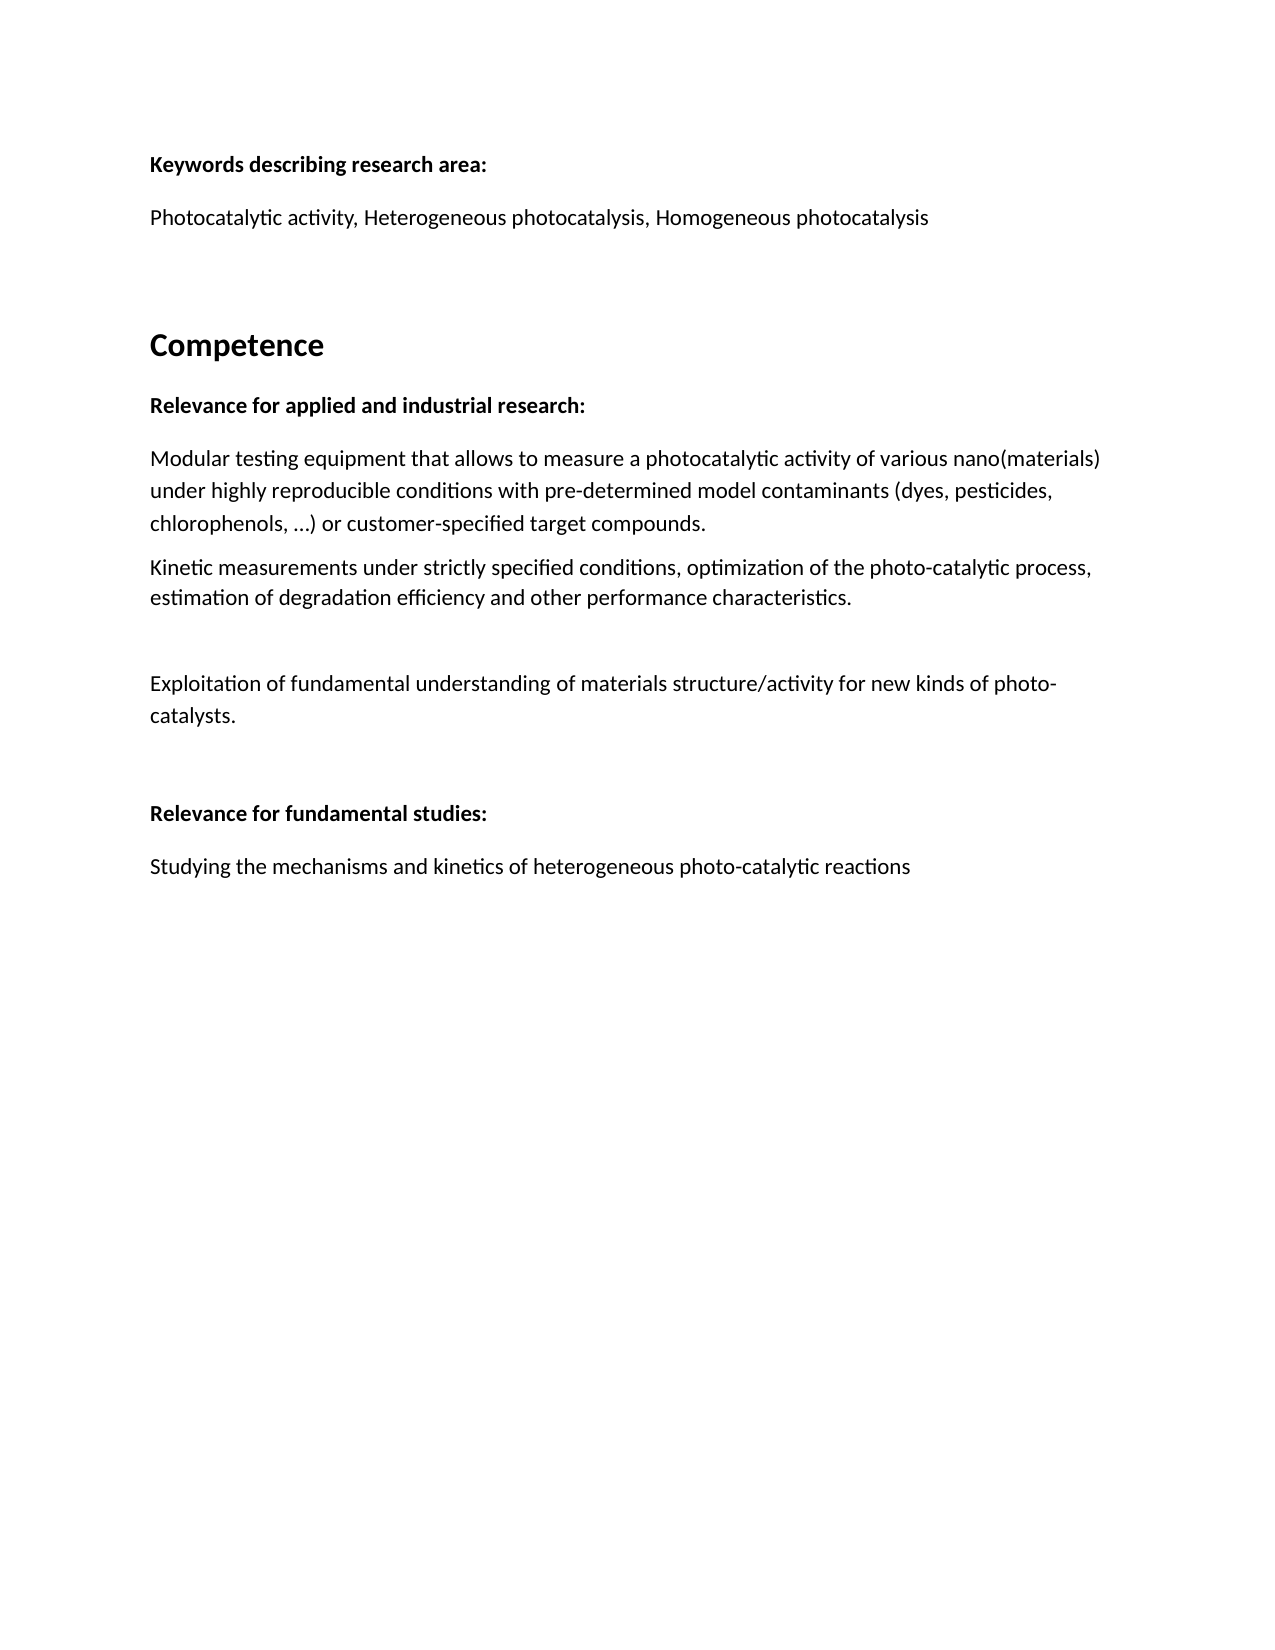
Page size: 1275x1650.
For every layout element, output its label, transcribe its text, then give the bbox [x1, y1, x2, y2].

text Keywords describing research area: [150, 150, 1125, 178]
text Relevance for fundamental studies: [150, 799, 1125, 827]
text Studying the mechanisms and kinetics of heterogeneous photo-catalytic reactions [150, 852, 1125, 880]
text Kinetic measurements under strictly specified conditions, optimization of the photo-catalytic process, estimation of degradation efficiency and other performance characteristics. [150, 553, 1125, 612]
text Modular testing equipment that allows to measure a photocatalytic activity of various nano(materials) under highly reproducible conditions with pre-determined model contaminants (dyes, pesticides, chlorophenols, …) or customer-specified target compounds. [150, 444, 1125, 537]
text Relevance for applied and industrial research: [150, 391, 1125, 419]
text Photocatalytic activity, Heterogeneous photocatalysis, Homogeneous photocatalysis [150, 203, 1125, 231]
text Exploitation of fundamental understanding of materials structure/activity for new kinds of photo-catalysts. [150, 669, 1125, 729]
text Competence [150, 324, 1125, 364]
